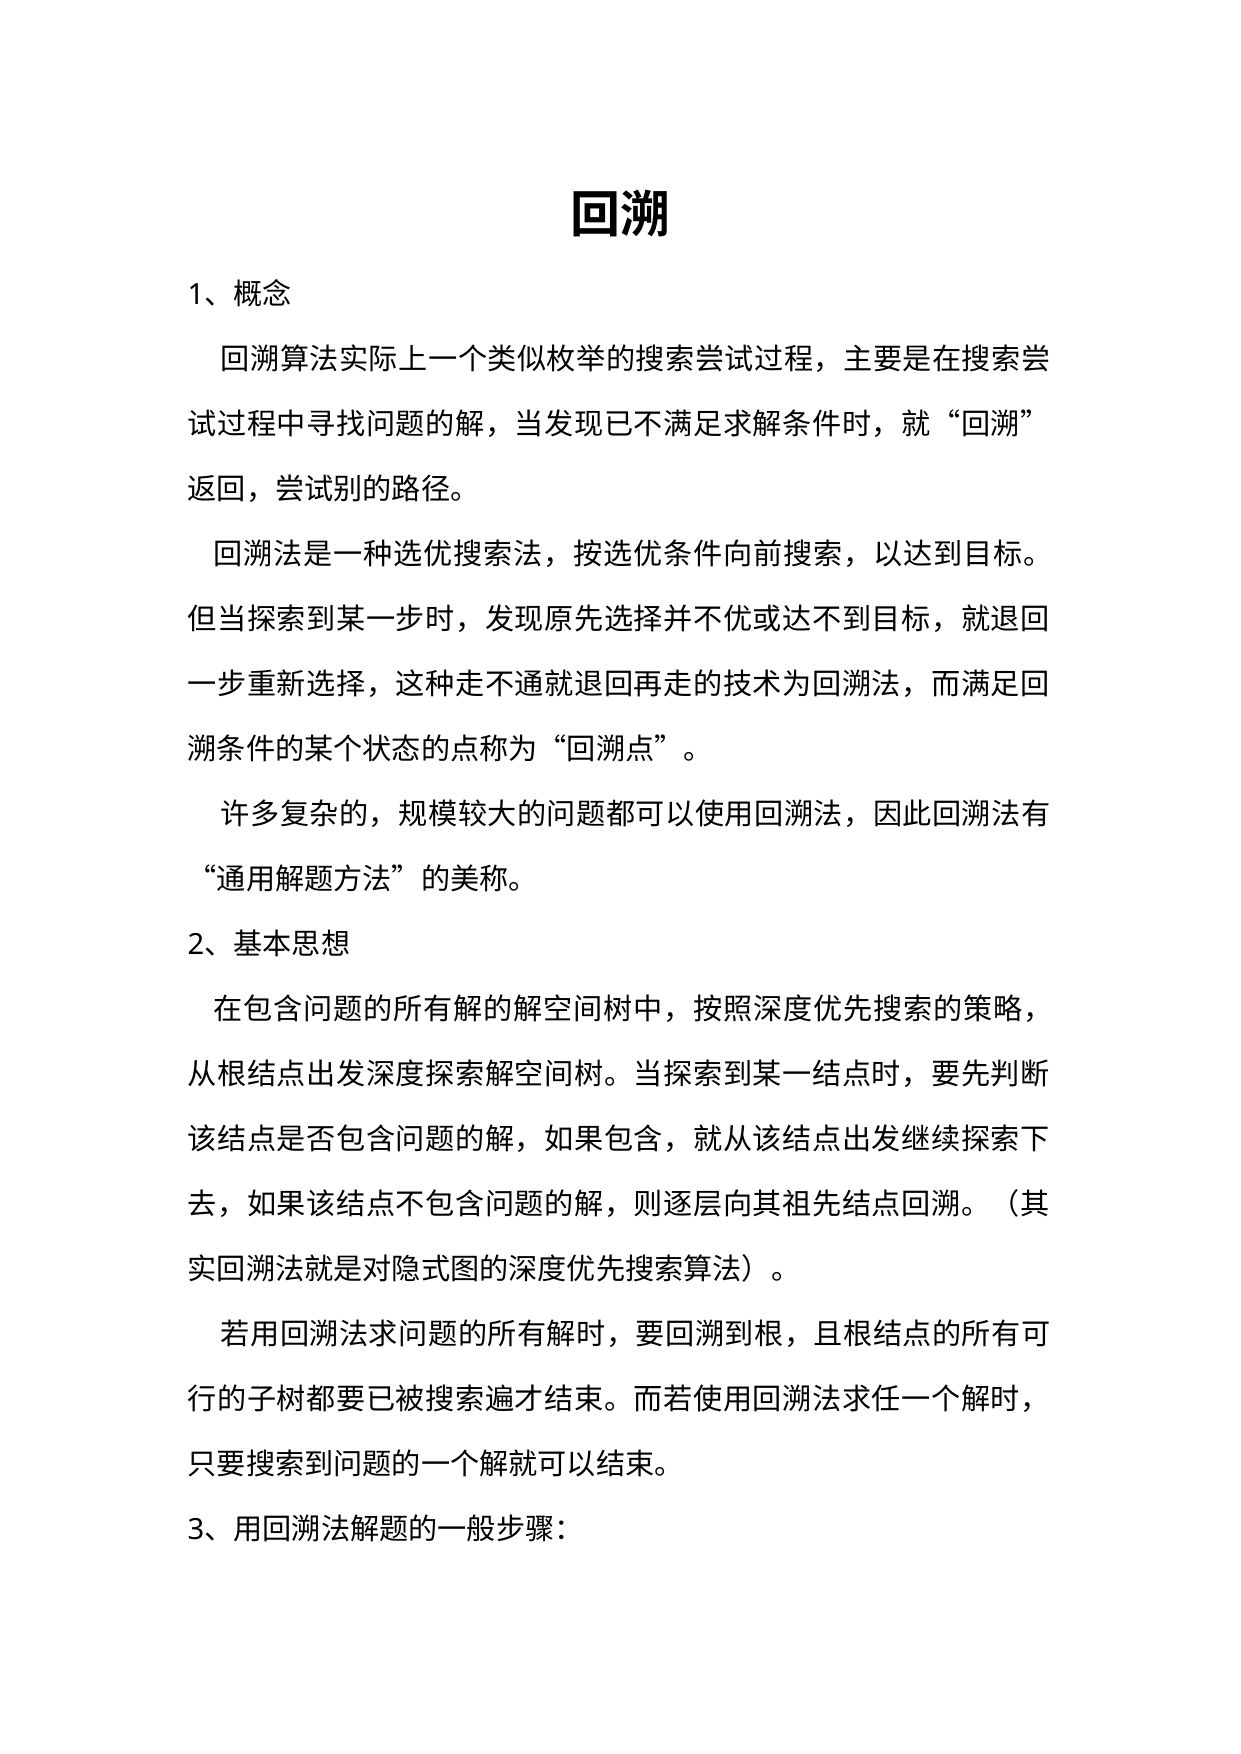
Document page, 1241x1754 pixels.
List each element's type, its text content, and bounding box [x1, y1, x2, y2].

text 若用回溯法求问题的所有解时，要回溯到根，且根结点的所有可行的子树都要已被搜索遍才结束。而若使用回溯法求任一个解时，只要搜索到问题的一个解就可以结束。 [187, 1299, 1053, 1494]
text 2、基本思想 [187, 909, 1053, 974]
text 回溯法是一种选优搜索法，按选优条件向前搜索，以达到目标。但当探索到某一步时，发现原先选择并不优或达不到目标，就退回一步重新选择，这种走不通就退回再走的技术为回溯法，而满足回溯条件的某个状态的点称为“回溯点”。 [187, 519, 1053, 779]
text 3、用回溯法解题的一般步骤： [187, 1494, 1053, 1559]
text 回溯算法实际上一个类似枚举的搜索尝试过程，主要是在搜索尝试过程中寻找问题的解，当发现已不满足求解条件时，就“回溯”返回，尝试别的路径。 [187, 324, 1053, 519]
text 在包含问题的所有解的解空间树中，按照深度优先搜索的策略，从根结点出发深度探索解空间树。当探索到某一结点时，要先判断该结点是否包含问题的解，如果包含，就从该结点出发继续探索下去，如果该结点不包含问题的解，则逐层向其祖先结点回溯。（其实回溯法就是对隐式图的深度优先搜索算法）。 [187, 974, 1053, 1299]
text 许多复杂的，规模较大的问题都可以使用回溯法，因此回溯法有“通用解题方法”的美称。 [187, 779, 1053, 909]
text 1、概念 [187, 259, 1053, 324]
text 回溯 [187, 162, 1053, 259]
